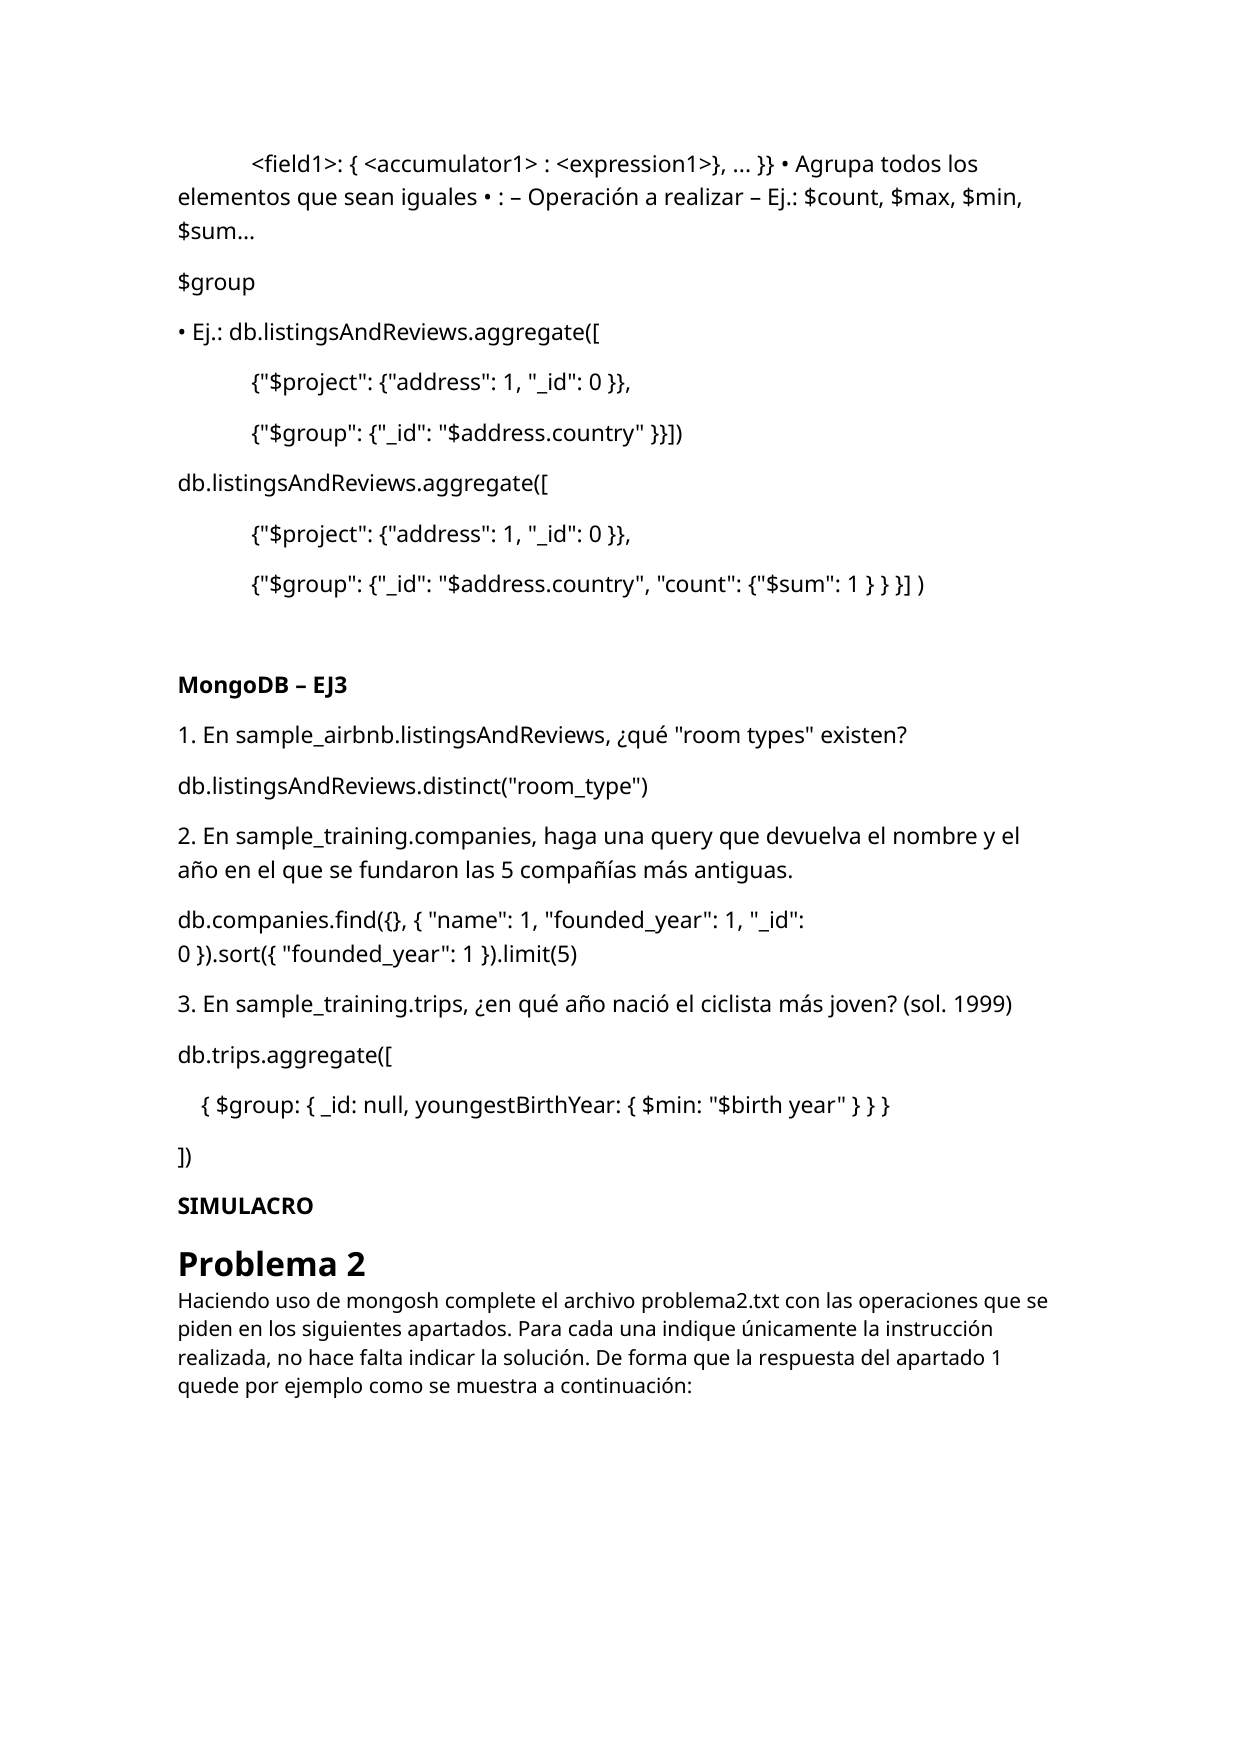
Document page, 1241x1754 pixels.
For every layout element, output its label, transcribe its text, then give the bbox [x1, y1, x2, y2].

text 3. En sample_training.trips, ¿en qué año nació el ciclista más joven? (sol. 1999) [177, 988, 1063, 1020]
text 1. En sample_airbnb.listingsAndReviews, ¿qué "room types" existen? [177, 719, 1063, 751]
text db.listingsAndReviews.aggregate([ [177, 467, 1063, 498]
text {"$project": {"address": 1, "_id": 0 }}, [177, 366, 1063, 398]
text SIMULACRO [177, 1190, 1063, 1221]
text ]) [177, 1140, 1063, 1171]
text { $group: { _id: null, youngestBirthYear: { $min: "$birth year" } } } [177, 1089, 1063, 1121]
text Haciendo uso de mongosh complete el archivo problema2.txt con las operaciones que se piden en los siguientes apartados. Para cada una indique únicamente la instrucción realizada, no hace falta indicar la solución. De forma que la respuesta del apartado 1 quede por ejemplo como se muestra a continuación: [177, 1286, 1063, 1400]
text • Ej.: db.listingsAndReviews.aggregate([ [177, 316, 1063, 347]
text $group [177, 266, 1063, 297]
text {"$group": {"_id": "$address.country", "count": {"$sum": 1 } } }] ) [177, 568, 1063, 599]
text db.companies.find({}, { "name": 1, "founded_year": 1, "_id": 0 }).sort({ "founded_year": 1 }).limit(5) [177, 904, 1063, 969]
text {"$group": {"_id": "$address.country" }}]) [177, 417, 1063, 448]
text MongoDB – EJ3 [177, 669, 1063, 700]
text db.trips.aggregate([ [177, 1039, 1063, 1070]
text Problema 2 [177, 1241, 1063, 1286]
text 2. En sample_training.companies, haga una query que devuelva el nombre y el año en el que se fundaron las 5 compañías más antiguas. [177, 820, 1063, 885]
text db.listingsAndReviews.distinct("room_type") [177, 770, 1063, 801]
text <field1>: { <accumulator1> : <expression1>}, ... }} • Agrupa todos los elementos que sean iguales • : – Operación a realizar – Ej.: $count, $max, $min, $sum… [177, 148, 1063, 246]
text {"$project": {"address": 1, "_id": 0 }}, [177, 518, 1063, 549]
